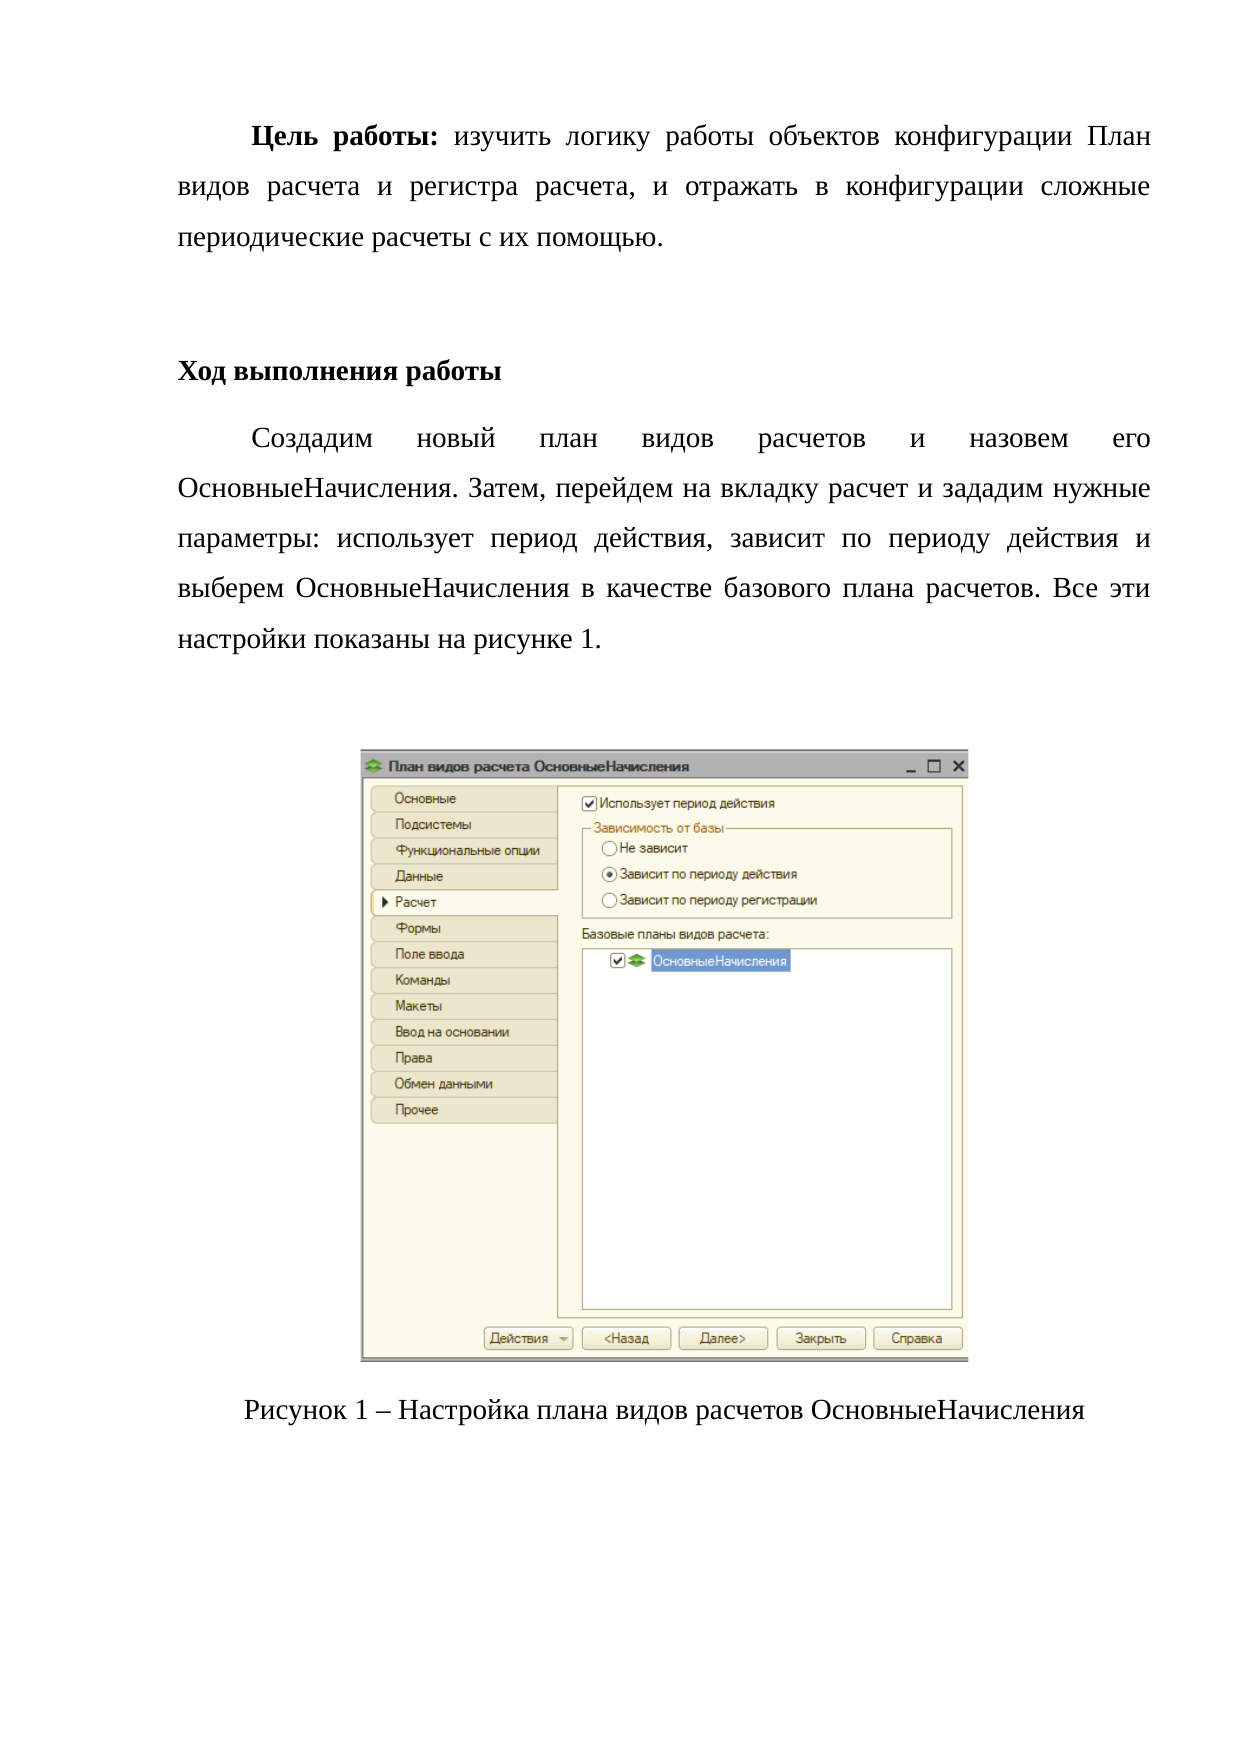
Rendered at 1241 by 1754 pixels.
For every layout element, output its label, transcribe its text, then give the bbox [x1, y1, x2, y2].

text Цель работы: изучить логику работы объектов конфигурации План видов расчета и регистра расчета, и отражать в конфигурации сложные периодические расчеты с их помощью. [177, 118, 1152, 252]
text Ход выполнения работы [177, 353, 1152, 386]
picture [360, 749, 969, 1362]
text Создадим новый план видов расчетов и назовем его ОсновныеНачисления. Затем, перейдем на вкладку расчет и зададим нужные параметры: использует период действия, зависит по периоду действия и выберем ОсновныеНачисления в качестве базового плана расчетов. Все эти настройки показаны на рисунке 1. [177, 420, 1152, 654]
text Рисунок 1 – Настройка плана видов расчетов ОсновныеНачисления [177, 1392, 1152, 1426]
